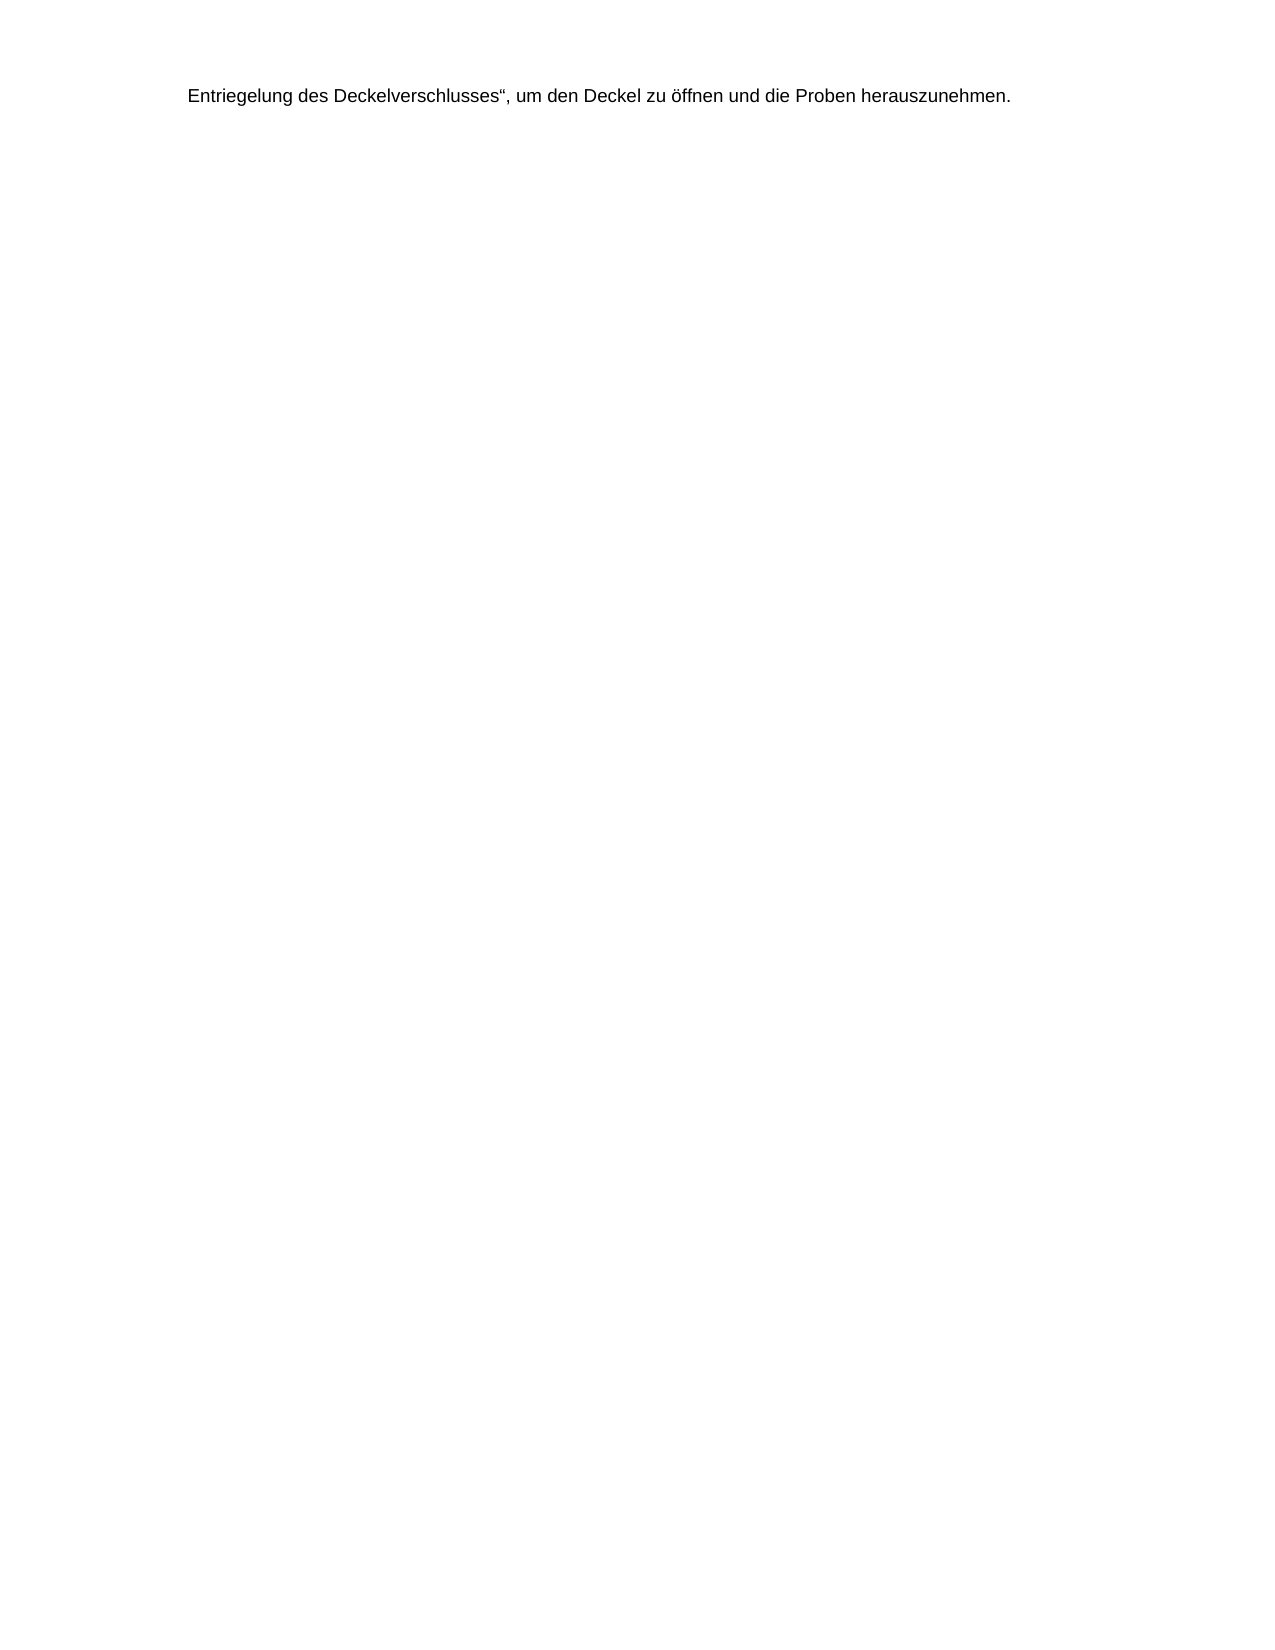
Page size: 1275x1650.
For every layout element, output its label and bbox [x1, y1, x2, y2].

table_cell [176, 84, 1069, 106]
